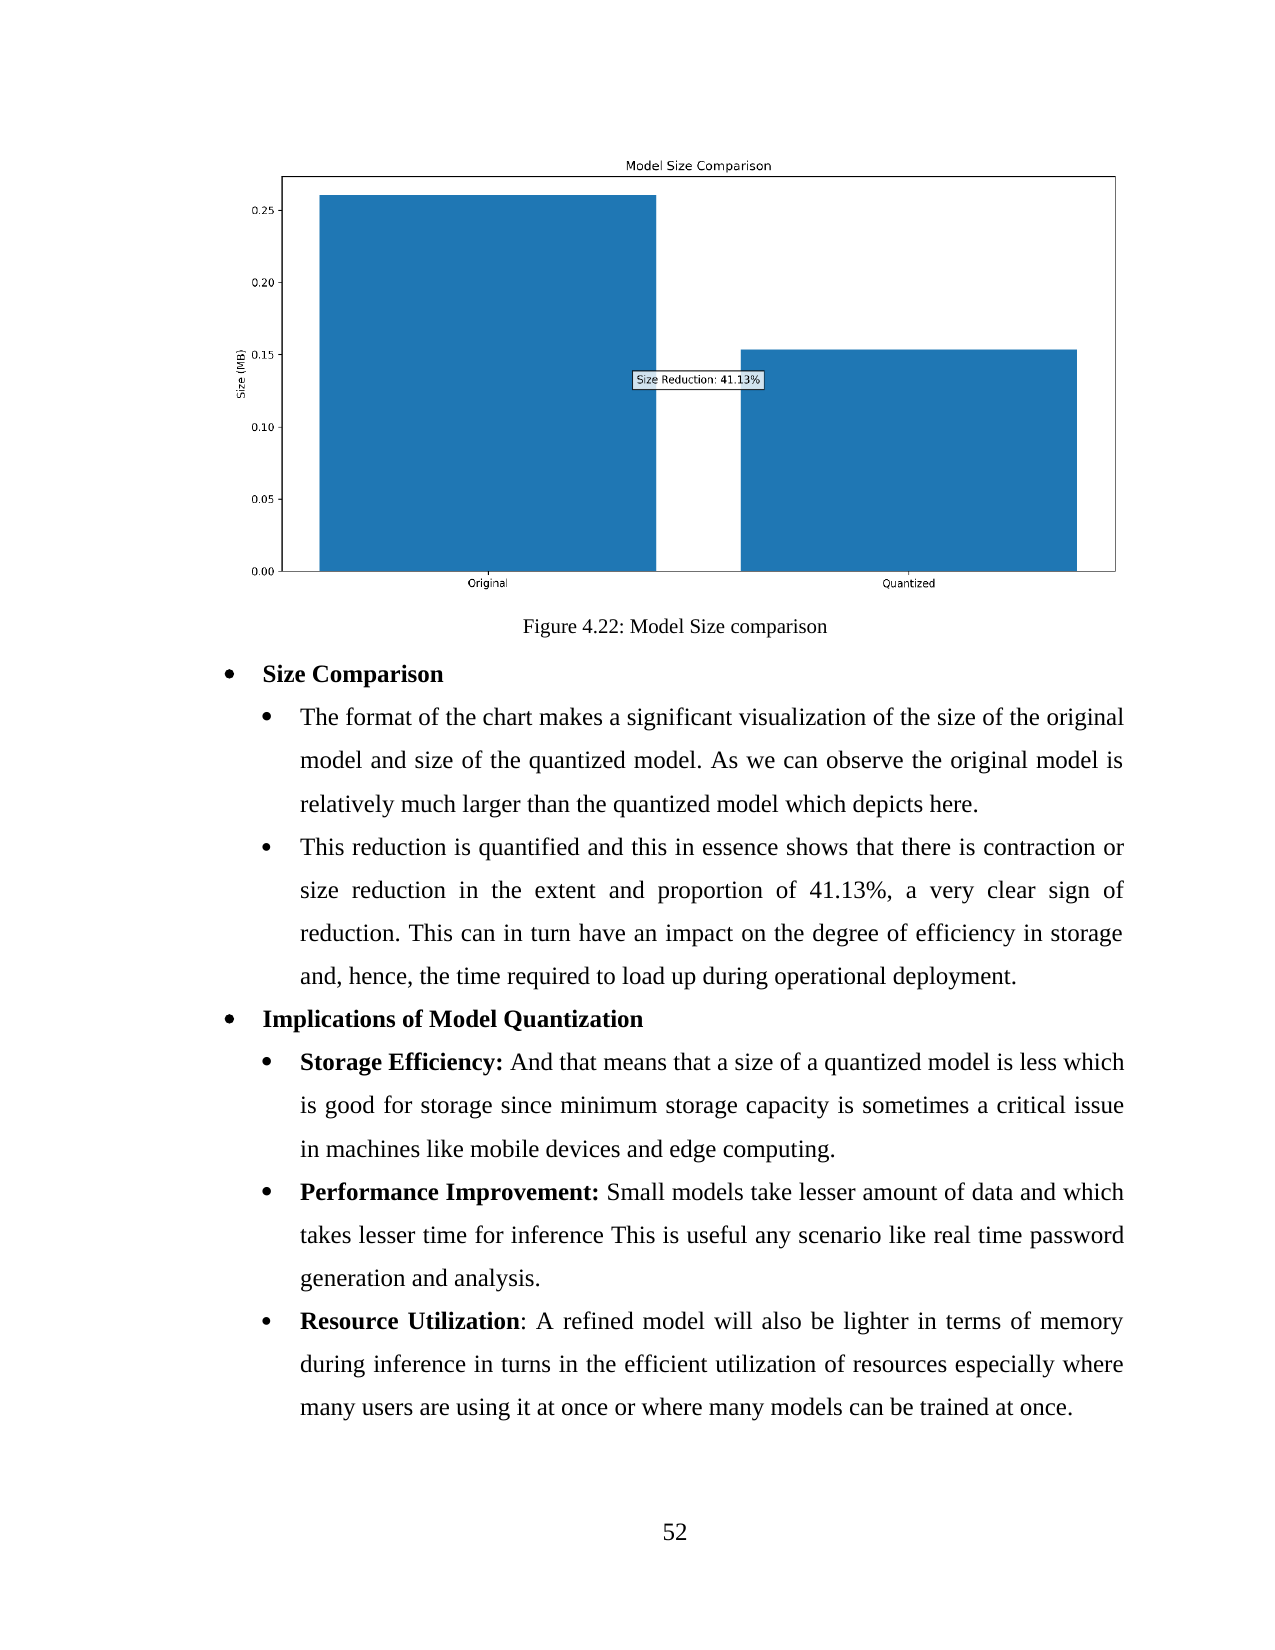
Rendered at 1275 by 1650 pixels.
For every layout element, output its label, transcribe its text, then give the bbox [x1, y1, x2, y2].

list Resource Utilization: A refined model will also be lighter in terms of memory during inference in turns in the efficient utilization of resources especially where many users are using it at once or where many models can be trained at once. [262, 1306, 1125, 1421]
text Figure 4.22: Model Size comparison [225, 614, 1125, 638]
list Size Comparison [225, 659, 1125, 688]
list The format of the chart makes a significant visualization of the size of the original model and size of the quantized model. As we can observe the original model is relatively much larger than the quantized model which depicts here. [262, 702, 1125, 817]
picture [225, 150, 1125, 600]
list This reduction is quantified and this in essence shows that there is contraction or size reduction in the extent and proportion of 41.13%, a very clear sign of reduction. This can in turn have an impact on the degree of efficiency in storage and, hence, the time required to load up during operational deployment. [262, 832, 1125, 990]
list Performance Improvement: Small models take lesser amount of data and which takes lesser time for inference This is useful any scenario like real time password generation and analysis. [262, 1177, 1125, 1292]
list Storage Efficiency: And that means that a size of a quantized model is less which is good for storage since minimum storage capacity is sometimes a critical issue in machines like mobile devices and edge computing. [262, 1047, 1125, 1162]
list Implications of Model Quantization [225, 1004, 1125, 1033]
